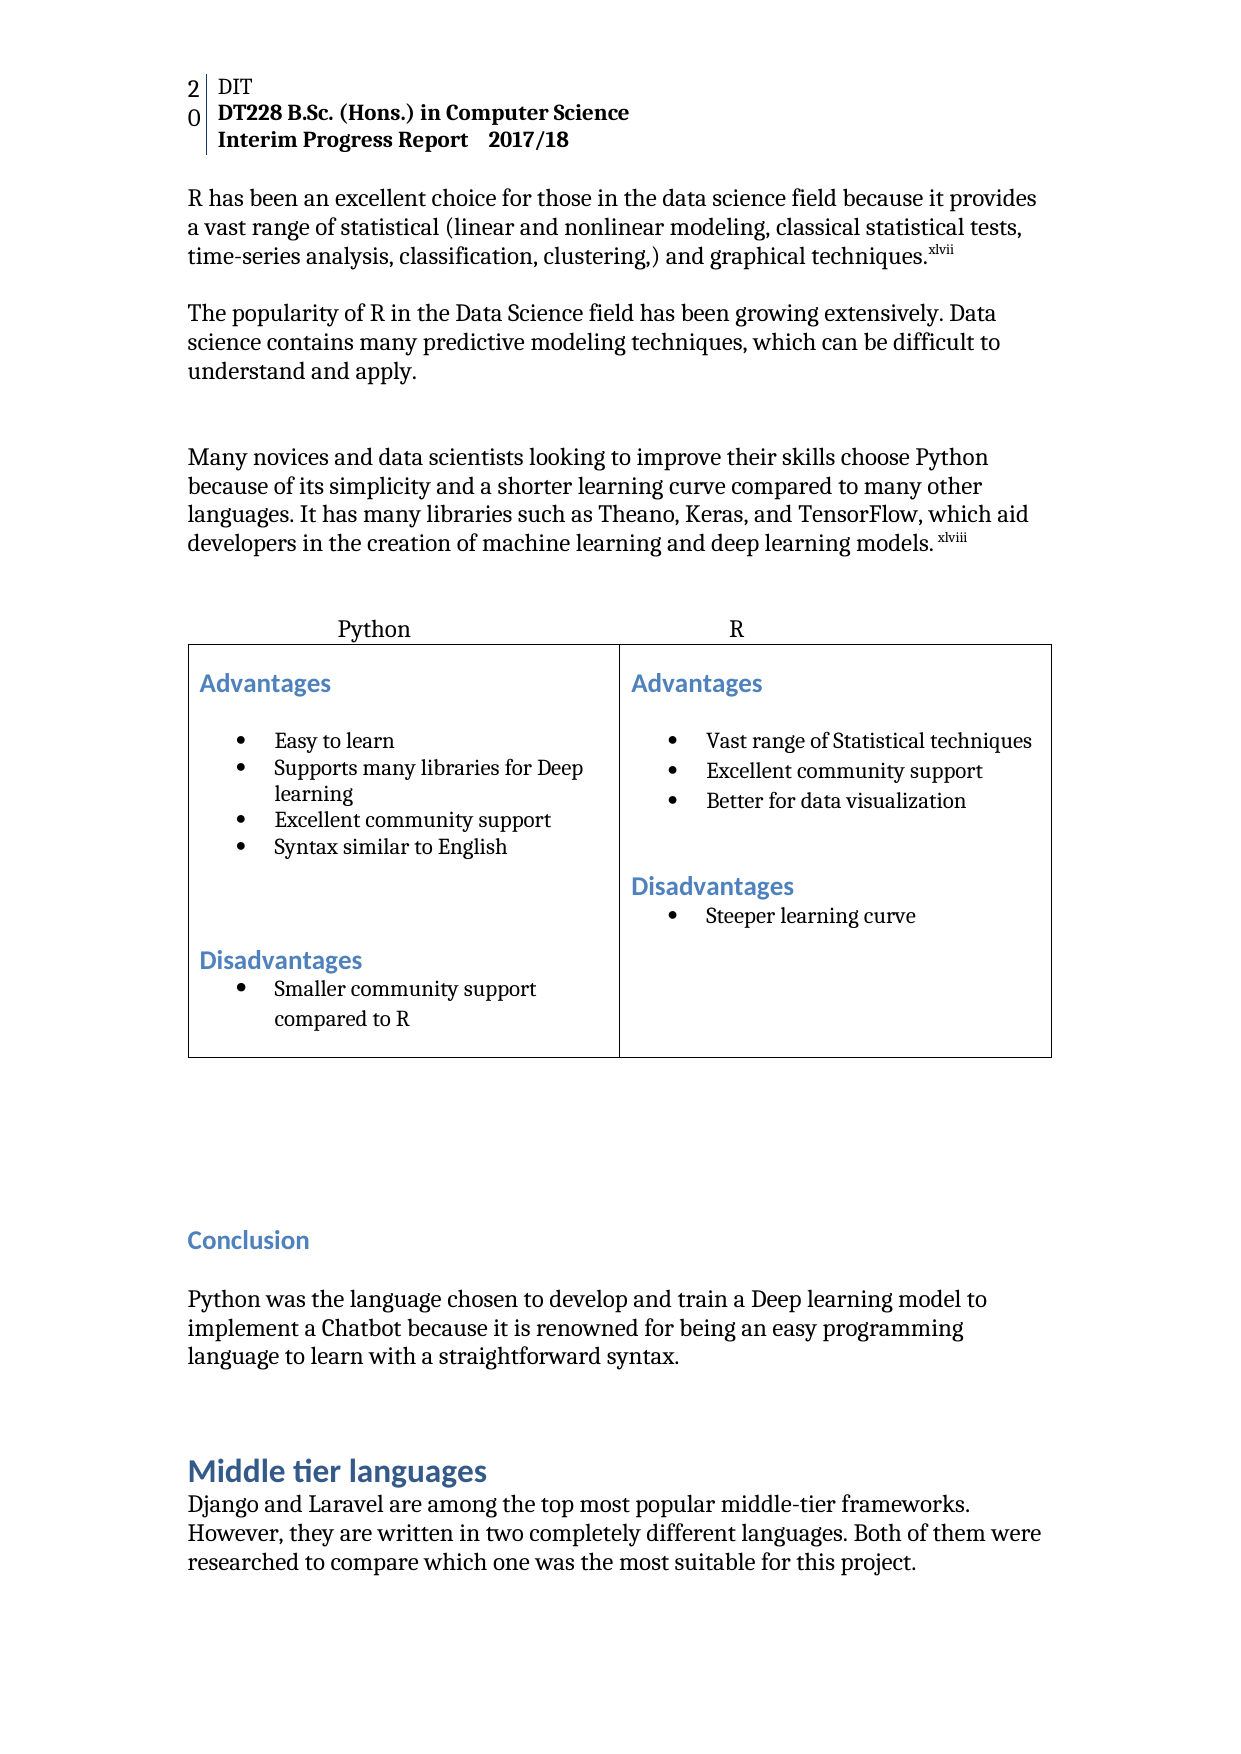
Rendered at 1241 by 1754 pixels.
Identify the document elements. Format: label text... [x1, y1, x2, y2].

subtitle Middle tier languages [187, 1450, 1053, 1490]
text Python was the language chosen to develop and train a Deep learning model to implement a Chatbot because it is renowned for being an easy programming language to learn with a straightforward syntax. [187, 1285, 1053, 1371]
text Django and Laravel are among the top most popular middle-tier frameworks. However, they are written in two completely different languages. Both of them were researched to compare which one was the most suitable for this project. [187, 1490, 1053, 1577]
table_header Advantages Vast range of Statistical techniques Excellent community support Better for data visualization Disadvantages Steeper learning curve [620, 645, 1051, 1057]
table_header Advantages Easy to learn Supports many libraries for Deep learning Excellent community support Syntax similar to English Disadvantages Smaller community support compared to R [189, 645, 619, 1057]
subtitle Conclusion [187, 1223, 1053, 1256]
text Python R [187, 615, 1053, 644]
text The popularity of R in the Data Science field has been growing extensively. Data science contains many predictive modeling techniques, which can be difficult to understand and apply. [187, 299, 1053, 385]
text R has been an excellent choice for those in the data science field because it provides a vast range of statistical (linear and nonlinear modeling, classical statistical tests, time-series analysis, classification, clustering,) and graphical techniques. [187, 184, 1053, 270]
text Many novices and data scientists looking to improve their skills choose Python because of its simplicity and a shorter learning curve compared to many other languages. It has many libraries such as Theano, Keras, and TensorFlow, which aid developers in the creation of machine learning and deep learning models. [187, 443, 1053, 558]
